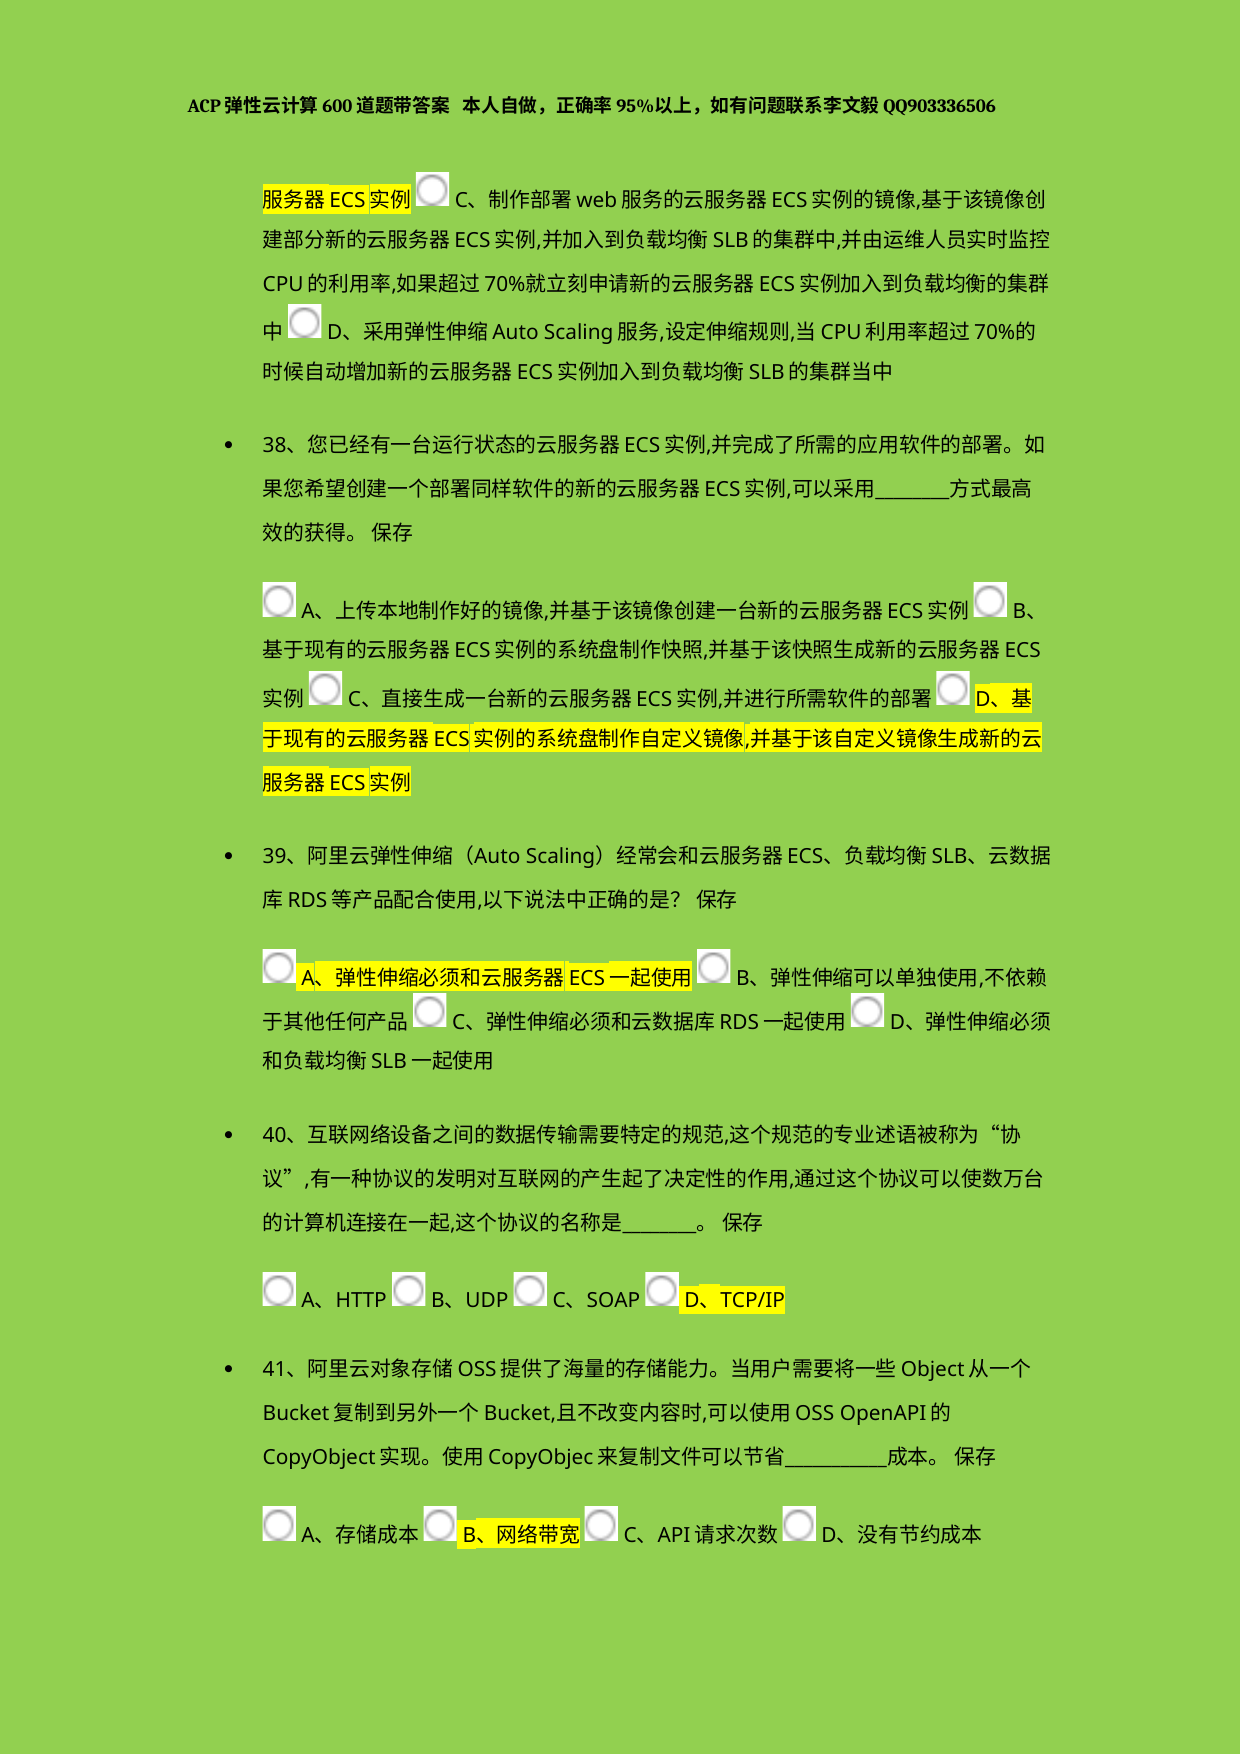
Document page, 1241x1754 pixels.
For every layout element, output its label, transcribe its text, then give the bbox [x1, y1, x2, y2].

picture [973, 582, 1007, 617]
picture [936, 671, 970, 705]
text A、存储成本 B、网络带宽 C、API请求次数 D、没有节约成本 [262, 1507, 1053, 1551]
picture [288, 304, 322, 338]
picture [413, 993, 447, 1027]
picture [392, 1272, 426, 1306]
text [262, 172, 1053, 392]
list 39、阿里云弹性伸缩（Auto Scaling）经常会和云服务器ECS、负载均衡SLB、云数据库RDS等产品配合使用,以下说法中正确的是？ 保存 [225, 832, 1053, 920]
list 38、您已经有一台运行状态的云服务器ECS实例,并完成了所需的应用软件的部署。如果您希望创建一个部署同样软件的新的云服务器ECS实例,可以采用________方式最高效的获得。 保存 [225, 421, 1053, 554]
picture [308, 671, 343, 705]
picture [697, 949, 731, 983]
text A、HTTP B、UDP C、SOAP D、TCP/IP [262, 1272, 1053, 1316]
picture [262, 1506, 296, 1541]
text A、弹性伸缩必须和云服务器ECS一起使用 B、弹性伸缩可以单独使用,不依赖于其他任何产品 C、弹性伸缩必须和云数据库RDS一起使用 D、弹性伸缩必须和负载均衡SLB一起使用 [262, 949, 1053, 1082]
picture [850, 993, 885, 1027]
picture [513, 1272, 547, 1306]
list 41、阿里云对象存储OSS提供了海量的存储能力。当用户需要将一些Object从一个Bucket复制到另外一个Bucket,且不改变内容时,可以使用OSS OpenAPI的CopyObject实现。使用CopyObjec来复制文件可以节省___________成本。 保存 [225, 1346, 1053, 1478]
picture [415, 172, 450, 206]
picture [423, 1506, 457, 1541]
text A、上传本地制作好的镜像,并基于该镜像创建一台新的云服务器ECS实例 B、基于现有的云服务器ECS实例的系统盘制作快照,并基于该快照生成新的云服务器ECS实例 C、直接生成一台新的云服务器ECS实例,并进行所需软件的部署 D、基于现有的云服务器ECS实例的系统盘制作自定义镜像,并基于该自定义镜像生成新的云服务器ECS实例 [262, 583, 1053, 803]
list 40、互联网络设备之间的数据传输需要特定的规范,这个规范的专业述语被称为“协议”,有一种协议的发明对互联网的产生起了决定性的作用,通过这个协议可以使数万台的计算机连接在一起,这个协议的名称是________。 保存 [225, 1111, 1053, 1243]
picture [782, 1506, 816, 1541]
picture [262, 582, 296, 617]
picture [262, 1272, 296, 1306]
picture [584, 1506, 618, 1541]
picture [645, 1272, 679, 1306]
picture [262, 949, 296, 983]
